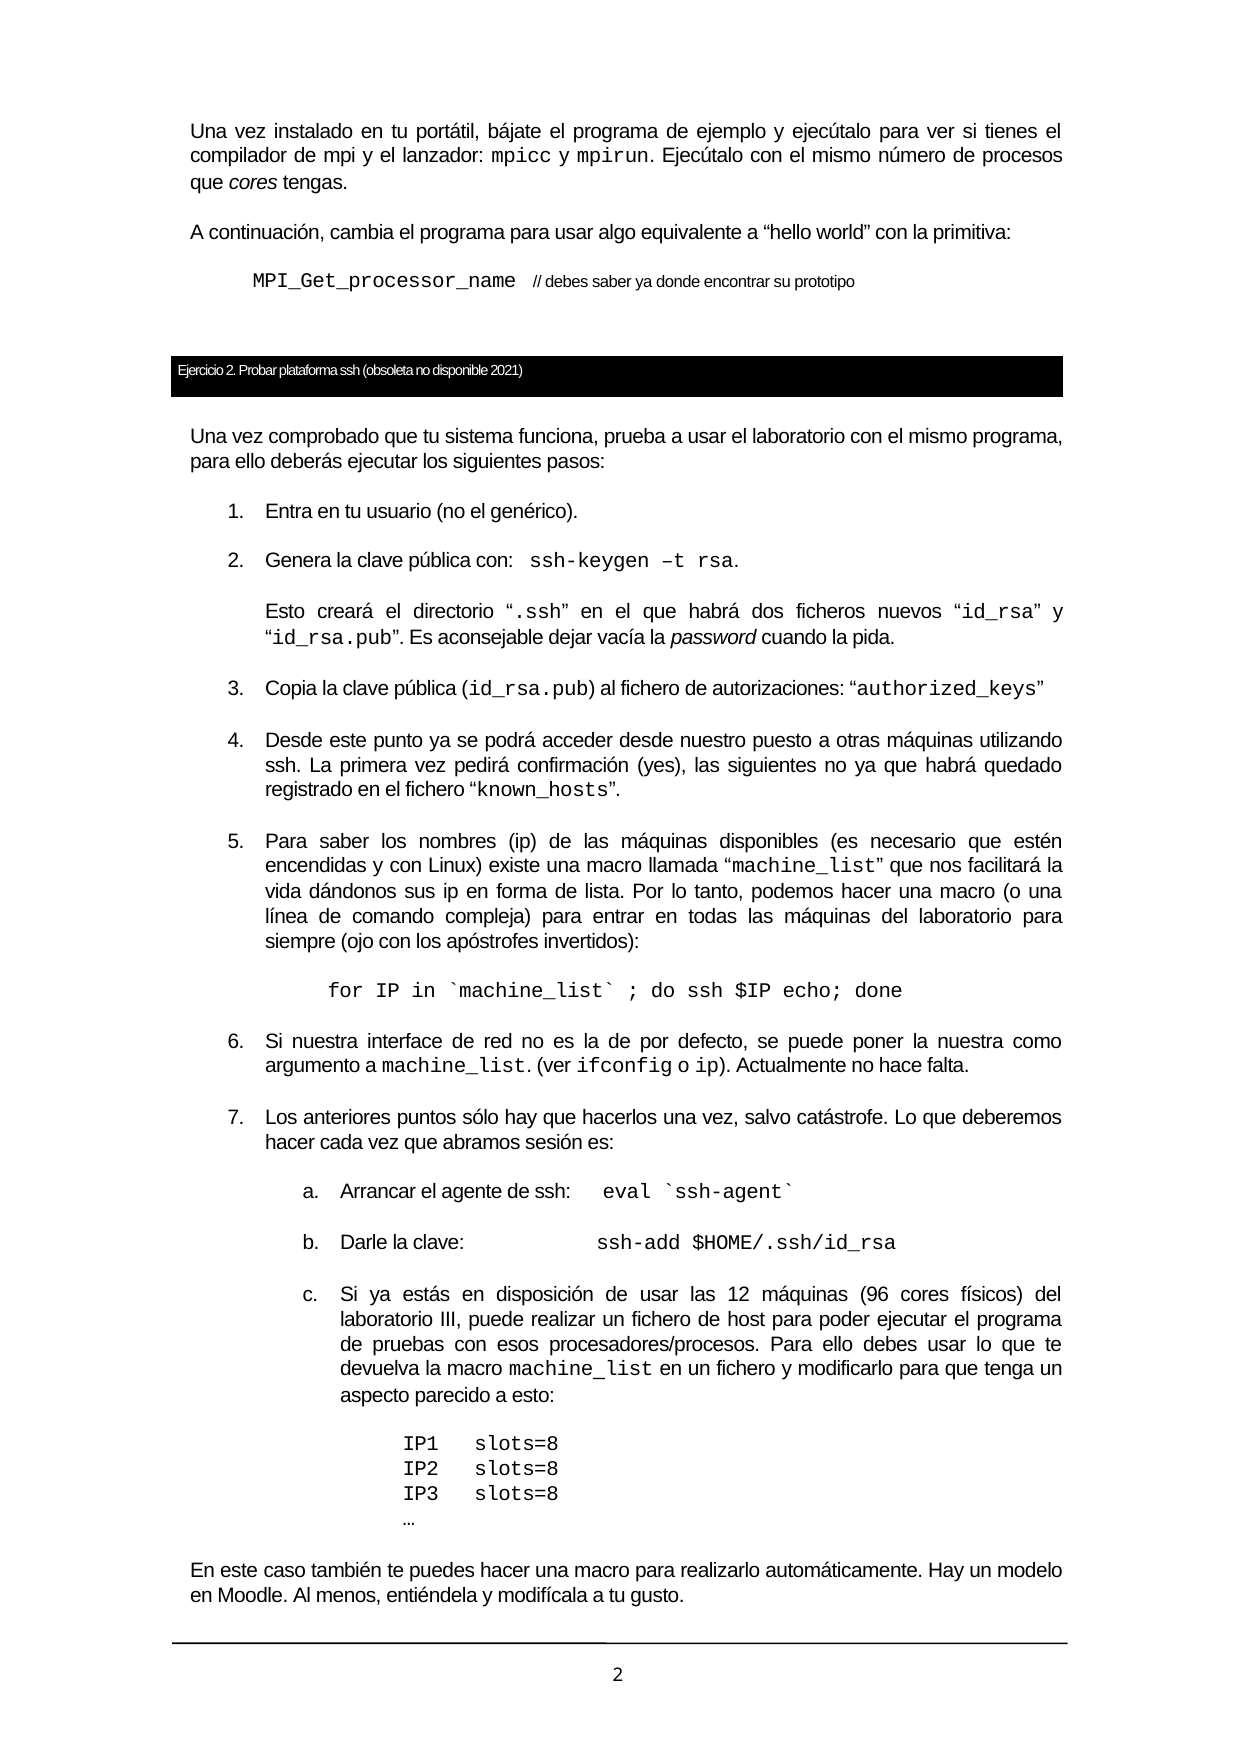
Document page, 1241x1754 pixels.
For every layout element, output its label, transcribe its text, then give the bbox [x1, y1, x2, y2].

text Esto creará el directorio “.ssh” en el que habrá dos ficheros nuevos “id_rsa” y “id_rsa.pub”. Es aconsejable dejar vacía la password cuando la pida. [265, 599, 1063, 651]
text A continuación, cambia el programa para usar algo equivalente a “hello world” con la primitiva: [190, 219, 1063, 244]
list Arrancar el agente de ssh: eval `ssh-agent` [302, 1179, 1063, 1205]
list Los anteriores puntos sólo hay que hacerlos una vez, salvo catástrofe. Lo que deberemos hacer cada vez que abramos sesión es: [227, 1104, 1063, 1154]
list Darle la clave: ssh-add $HOME/.ssh/id_rsa [302, 1230, 1063, 1256]
subtitle Ejercicio 2. Probar plataforma ssh (obsoleta no disponible 2021) [171, 356, 1063, 397]
list Si ya estás en disposición de usar las 12 máquinas (96 cores físicos) del laboratorio III, puede realizar un fichero de host para poder ejecutar el programa de pruebas con esos procesadores/procesos. Para ello debes usar lo que te devuelva la macro machine_list en un fichero y modificarlo para que tenga un aspecto parecido a esto: [302, 1281, 1063, 1407]
list Entra en tu usuario (no el genérico). [227, 498, 1063, 523]
list Genera la clave pública con: ssh-keygen –t rsa. [227, 548, 1063, 574]
text for IP in `machine_list` ; do ssh $IP echo; done [265, 978, 1063, 1003]
text Una vez comprobado que tu sistema funciona, prueba a usar el laboratorio con el mismo programa, para ello deberás ejecutar los siguientes pasos: [190, 423, 1063, 473]
text En este caso también te puedes hacer una macro para realizarlo automáticamente. Hay un modelo en Moodle. Al menos, entiéndela y modifícala a tu gusto. [190, 1557, 1063, 1607]
text MPI_Get_processor_name // debes saber ya donde encontrar su prototipo [252, 269, 1063, 294]
list Desde este punto ya se podrá acceder desde nuestro puesto a otras máquinas utilizando ssh. La primera vez pedirá confirmación (yes), las siguientes no ya que habrá quedado registrado en el fichero “known_hosts”. [227, 727, 1063, 802]
text IP1 slots=8 IP2 slots=8 IP3 slots=8 … [402, 1432, 1063, 1532]
list Para saber los nombres (ip) de las máquinas disponibles (es necesario que estén encendidas y con Linux) existe una macro llamada “machine_list” que nos facilitará la vida dándonos sus ip en forma de lista. Por lo tanto, podemos hacer una macro (o una línea de comando compleja) para entrar en todas las máquinas del laboratorio para siempre (ojo con los apóstrofes invertidos): [227, 827, 1063, 953]
list Si nuestra interface de red no es la de por defecto, se puede poner la nuestra como argumento a machine_list. (ver ifconfig o ip). Actualmente no hace falta. [227, 1028, 1063, 1079]
list Copia la clave pública (id_rsa.pub) al fichero de autorizaciones: “authorized_keys” [227, 676, 1063, 702]
text Una vez instalado en tu portátil, bájate el programa de ejemplo y ejecútalo para ver si tienes el compilador de mpi y el lanzador: mpicc y mpirun. Ejecútalo con el mismo número de procesos que cores tengas. [190, 118, 1063, 194]
